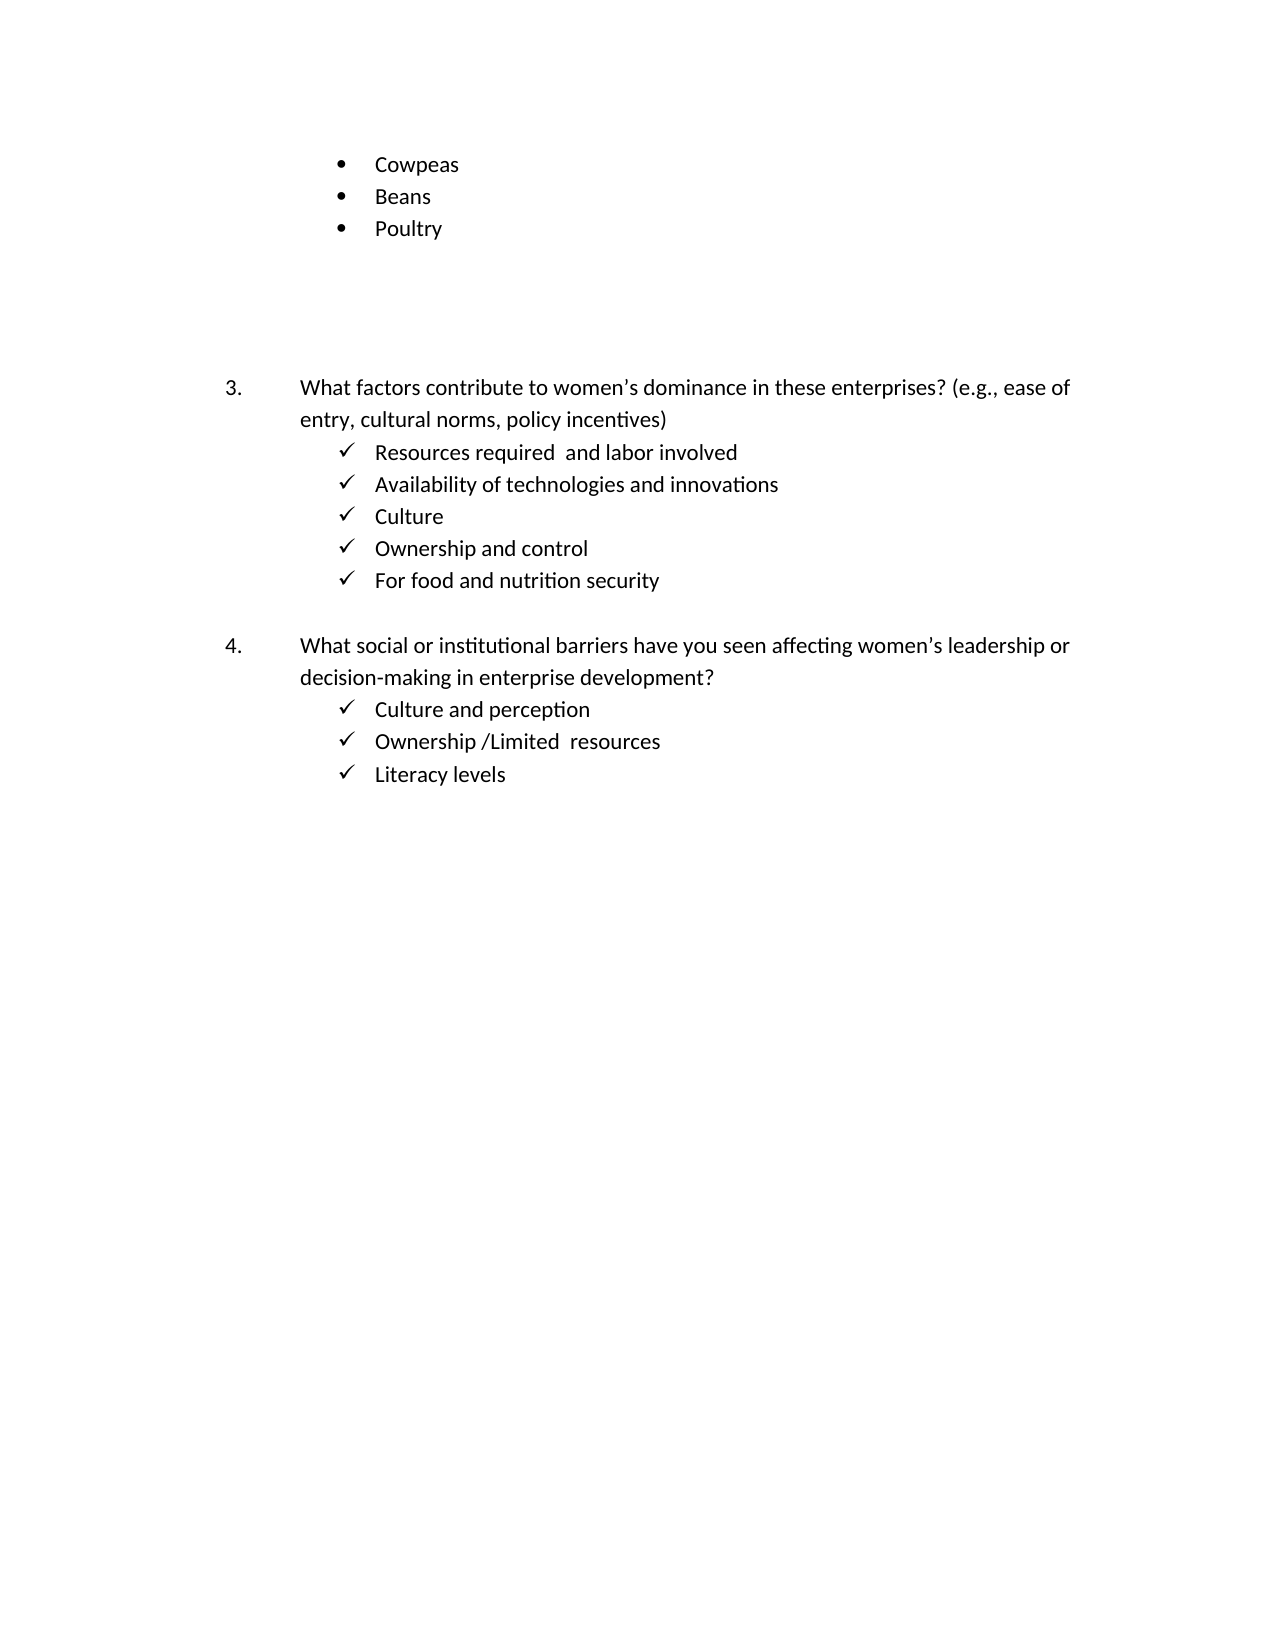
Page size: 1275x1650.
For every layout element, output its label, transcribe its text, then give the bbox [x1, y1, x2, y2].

list Resources required and labor involved [337, 438, 1087, 466]
list Ownership /Limited resources [337, 727, 1087, 756]
list Poultry [337, 214, 1087, 242]
list Culture and perception [337, 695, 1087, 723]
list Availability of technologies and innovations [337, 470, 1087, 498]
list Literacy levels [337, 760, 1087, 788]
list Beans [337, 182, 1087, 210]
list For food and nutrition security [337, 567, 1087, 594]
list Ownership and control [337, 534, 1087, 562]
list Cowpeas [337, 150, 1087, 178]
list Culture [337, 502, 1087, 530]
list What factors contribute to women’s dominance in these enterprises? (e.g., ease of entry, cultural norms, policy incentives) [225, 373, 1087, 434]
list What social or institutional barriers have you seen affecting women’s leadership or decision-making in enterprise development? [225, 631, 1087, 691]
